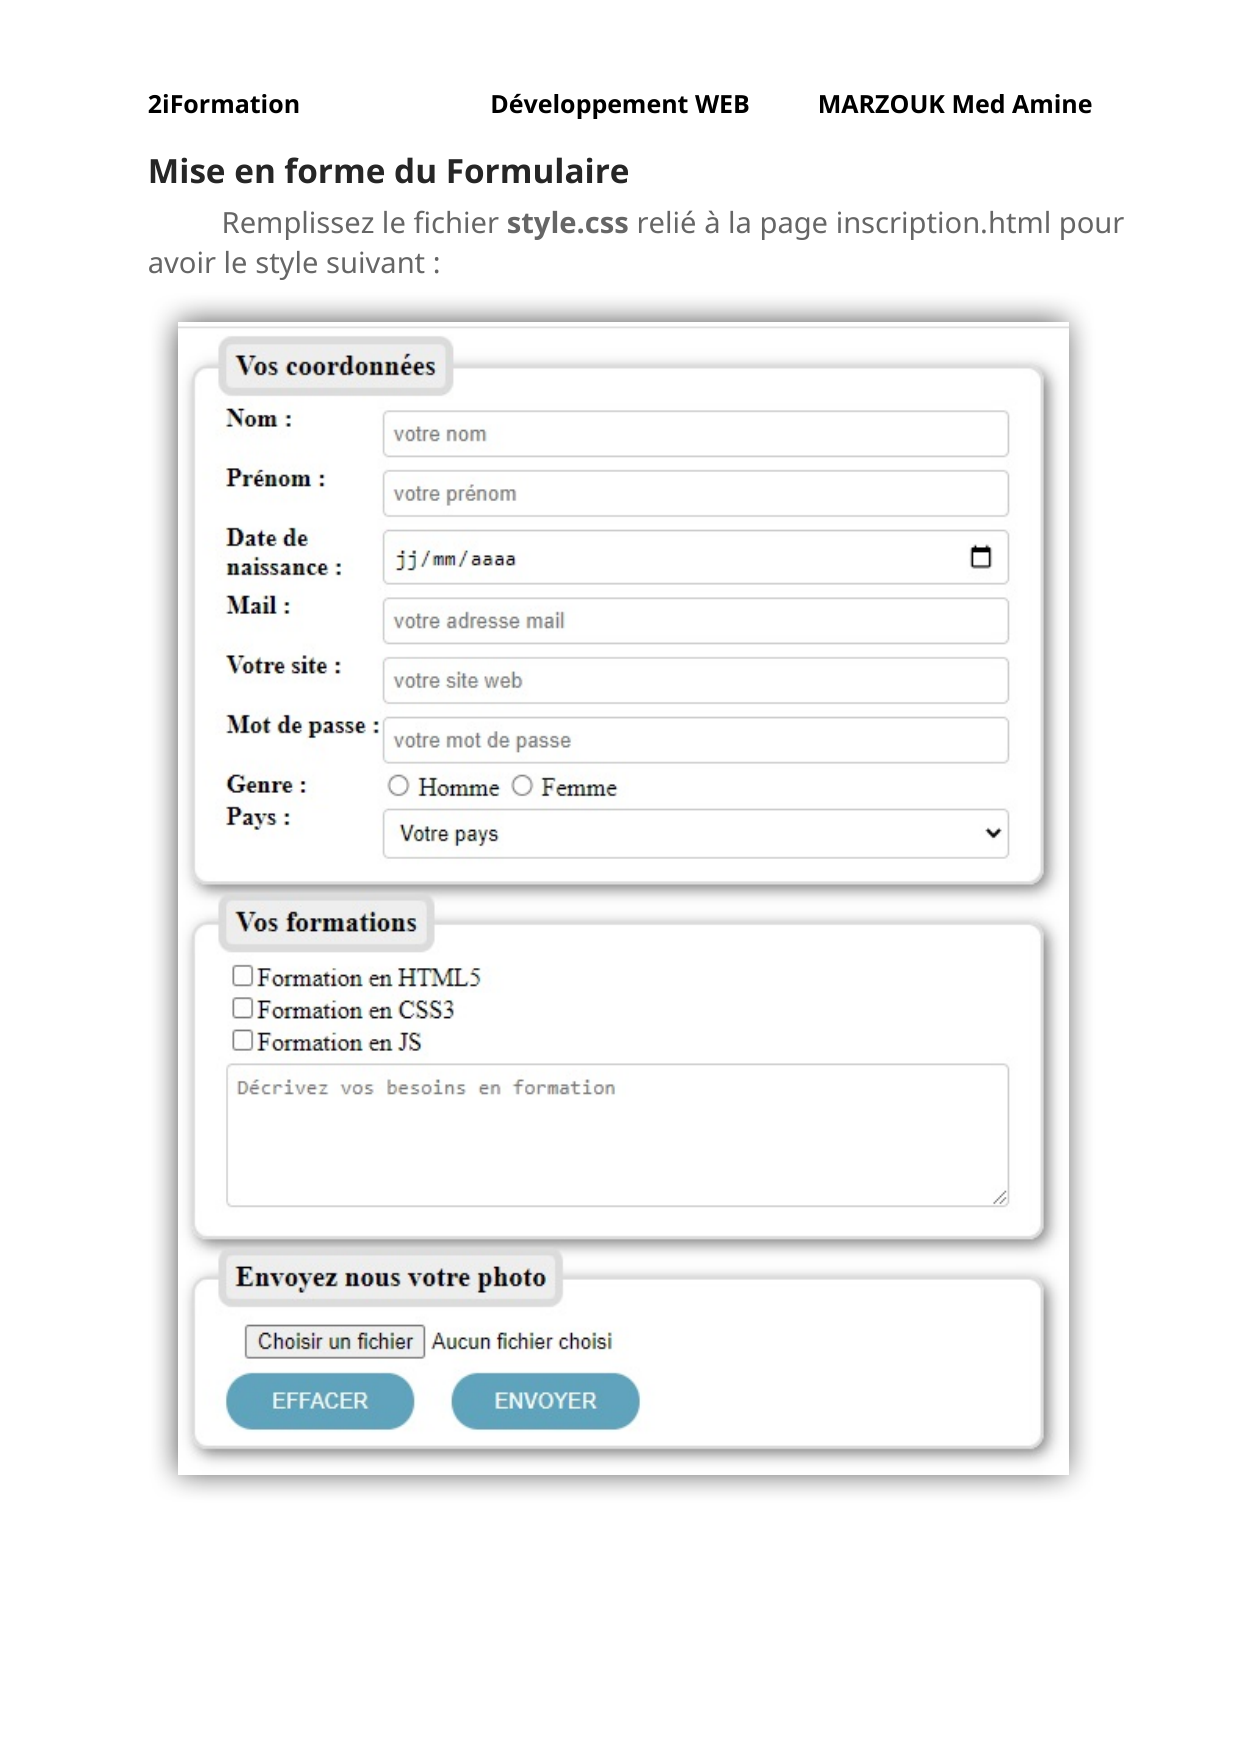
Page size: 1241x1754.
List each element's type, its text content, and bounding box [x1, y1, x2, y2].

picture [178, 322, 1069, 1475]
text Remplissez le fichier style.css relié à la page inscription.html pour avoir le style suivant : [148, 202, 1167, 282]
text Mise en forme du Formulaire [148, 148, 1167, 193]
